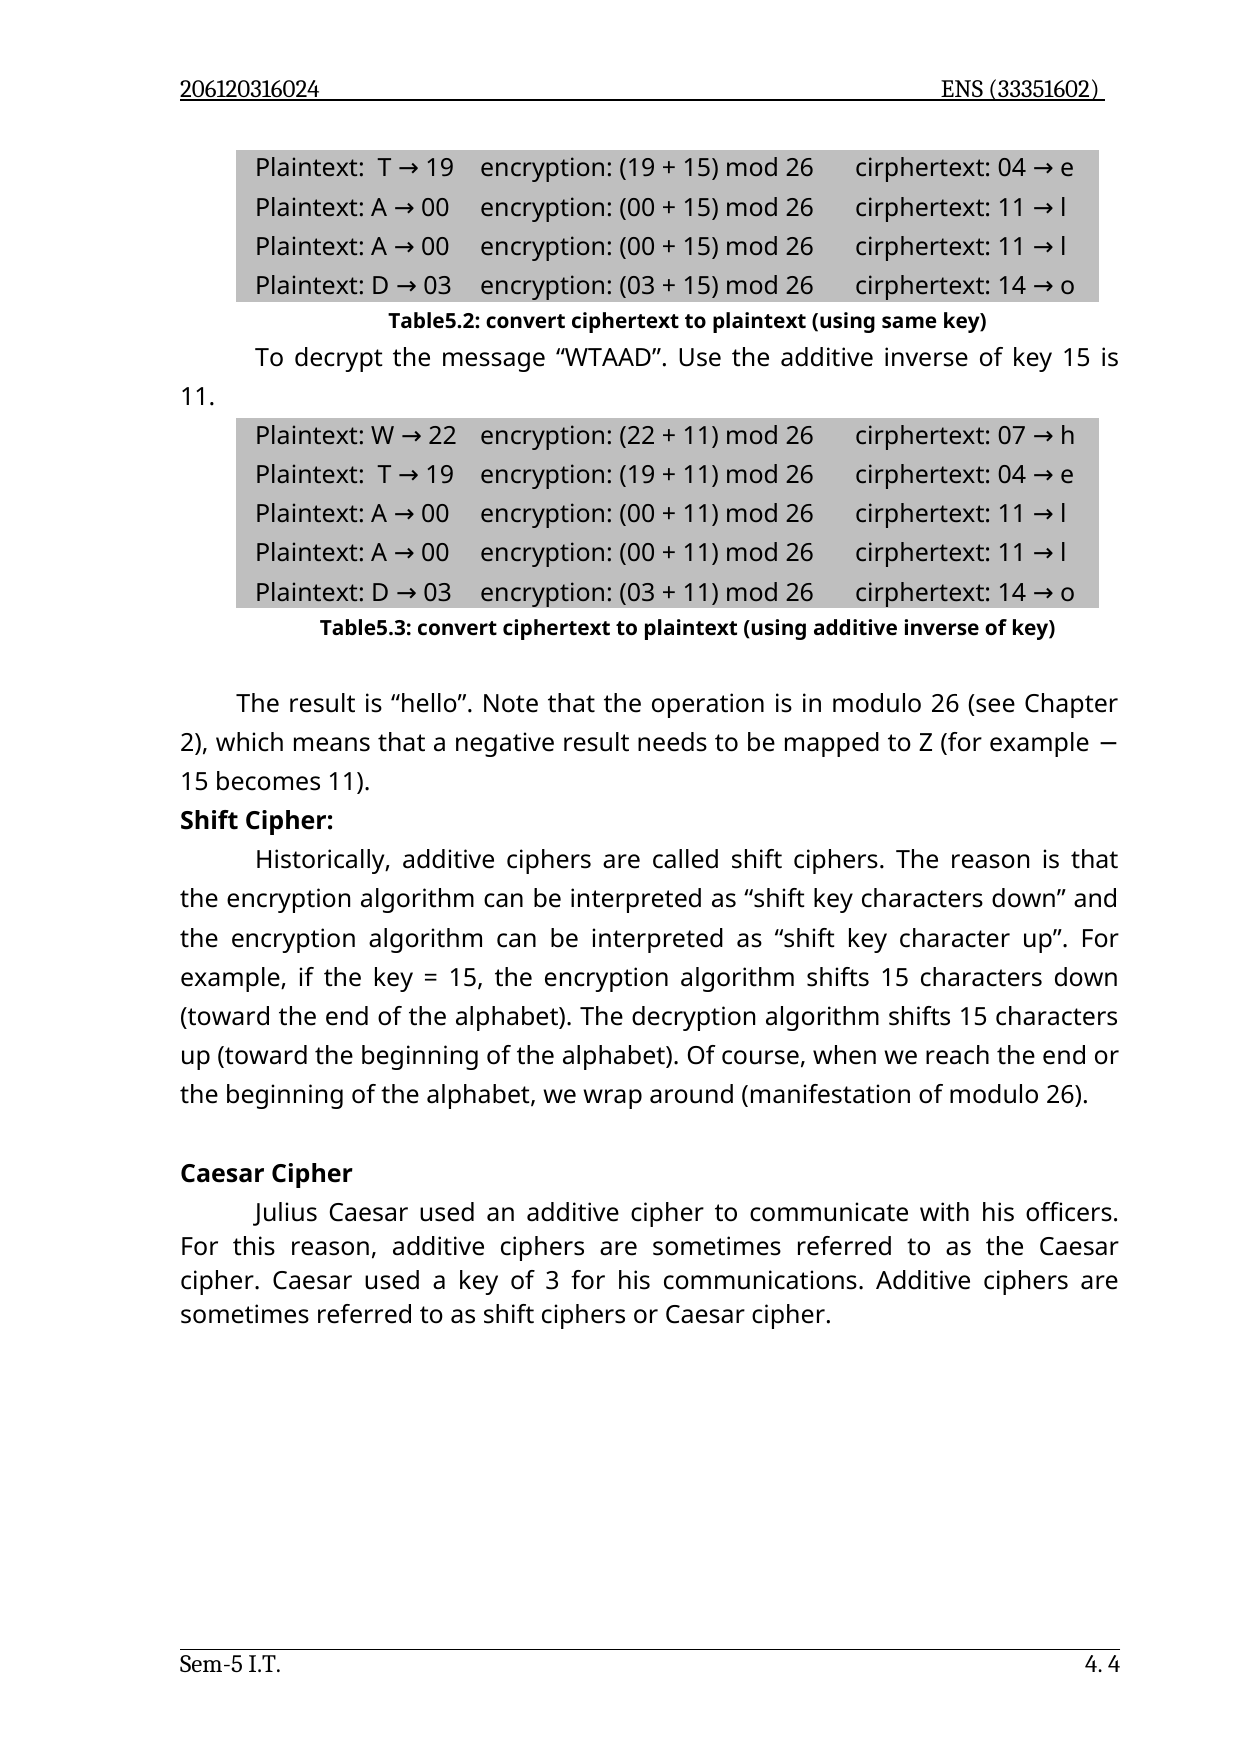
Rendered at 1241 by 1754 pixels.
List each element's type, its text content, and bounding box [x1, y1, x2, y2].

text Plaintext: A → 00 encryption: (00 + 11) mod 26 cirphertext: 11 → l [236, 496, 1099, 530]
text Plaintext: A → 00 encryption: (00 + 11) mod 26 cirphertext: 11 → l [236, 535, 1099, 569]
text To decrypt the message “WTAAD”. Use the additive inverse of key 15 is 11. [180, 339, 1120, 412]
text Table5.2: convert ciphertext to plaintext (using same key) [180, 307, 1120, 335]
text Caesar Cipher [180, 1155, 1120, 1189]
text Plaintext: T → 19 encryption: (19 + 15) mod 26 cirphertext: 04 → e [236, 150, 1099, 184]
text Shift Cipher: [180, 803, 1120, 837]
text Julius Caesar used an additive cipher to communicate with his officers. For this reason, additive ciphers are sometimes referred to as the Caesar cipher. Caesar used a key of 3 for his communications. Additive ciphers are sometimes referred to as shift ciphers or Caesar cipher. [180, 1194, 1120, 1331]
text Plaintext: D → 03 encryption: (03 + 11) mod 26 cirphertext: 14 → o [236, 574, 1099, 608]
text Plaintext: A → 00 encryption: (00 + 15) mod 26 cirphertext: 11 → l [236, 228, 1099, 262]
text Table5.3: convert ciphertext to plaintext (using additive inverse of key) [180, 613, 1120, 642]
text Plaintext: A → 00 encryption: (00 + 15) mod 26 cirphertext: 11 → l [236, 189, 1099, 223]
text The result is “hello”. Note that the operation is in modulo 26 (see Chapter 2), which means that a negative result needs to be mapped to Z (for example − 15 becomes 11). [180, 685, 1120, 798]
text Historically, additive ciphers are called shift ciphers. The reason is that the encryption algorithm can be interpreted as “shift key characters down” and the encryption algorithm can be interpreted as “shift key character up”. For example, if the key = 15, the encryption algorithm shifts 15 characters down (toward the end of the alphabet). The decryption algorithm shifts 15 characters up (toward the beginning of the alphabet). Of course, when we reach the end or the beginning of the alphabet, we wrap around (manifestation of modulo 26). [180, 842, 1120, 1111]
text Plaintext: D → 03 encryption: (03 + 15) mod 26 cirphertext: 14 → o [236, 267, 1099, 302]
text Plaintext: T → 19 encryption: (19 + 11) mod 26 cirphertext: 04 → e [236, 457, 1099, 491]
text Plaintext: W → 22 encryption: (22 + 11) mod 26 cirphertext: 07 → h [236, 418, 1099, 452]
